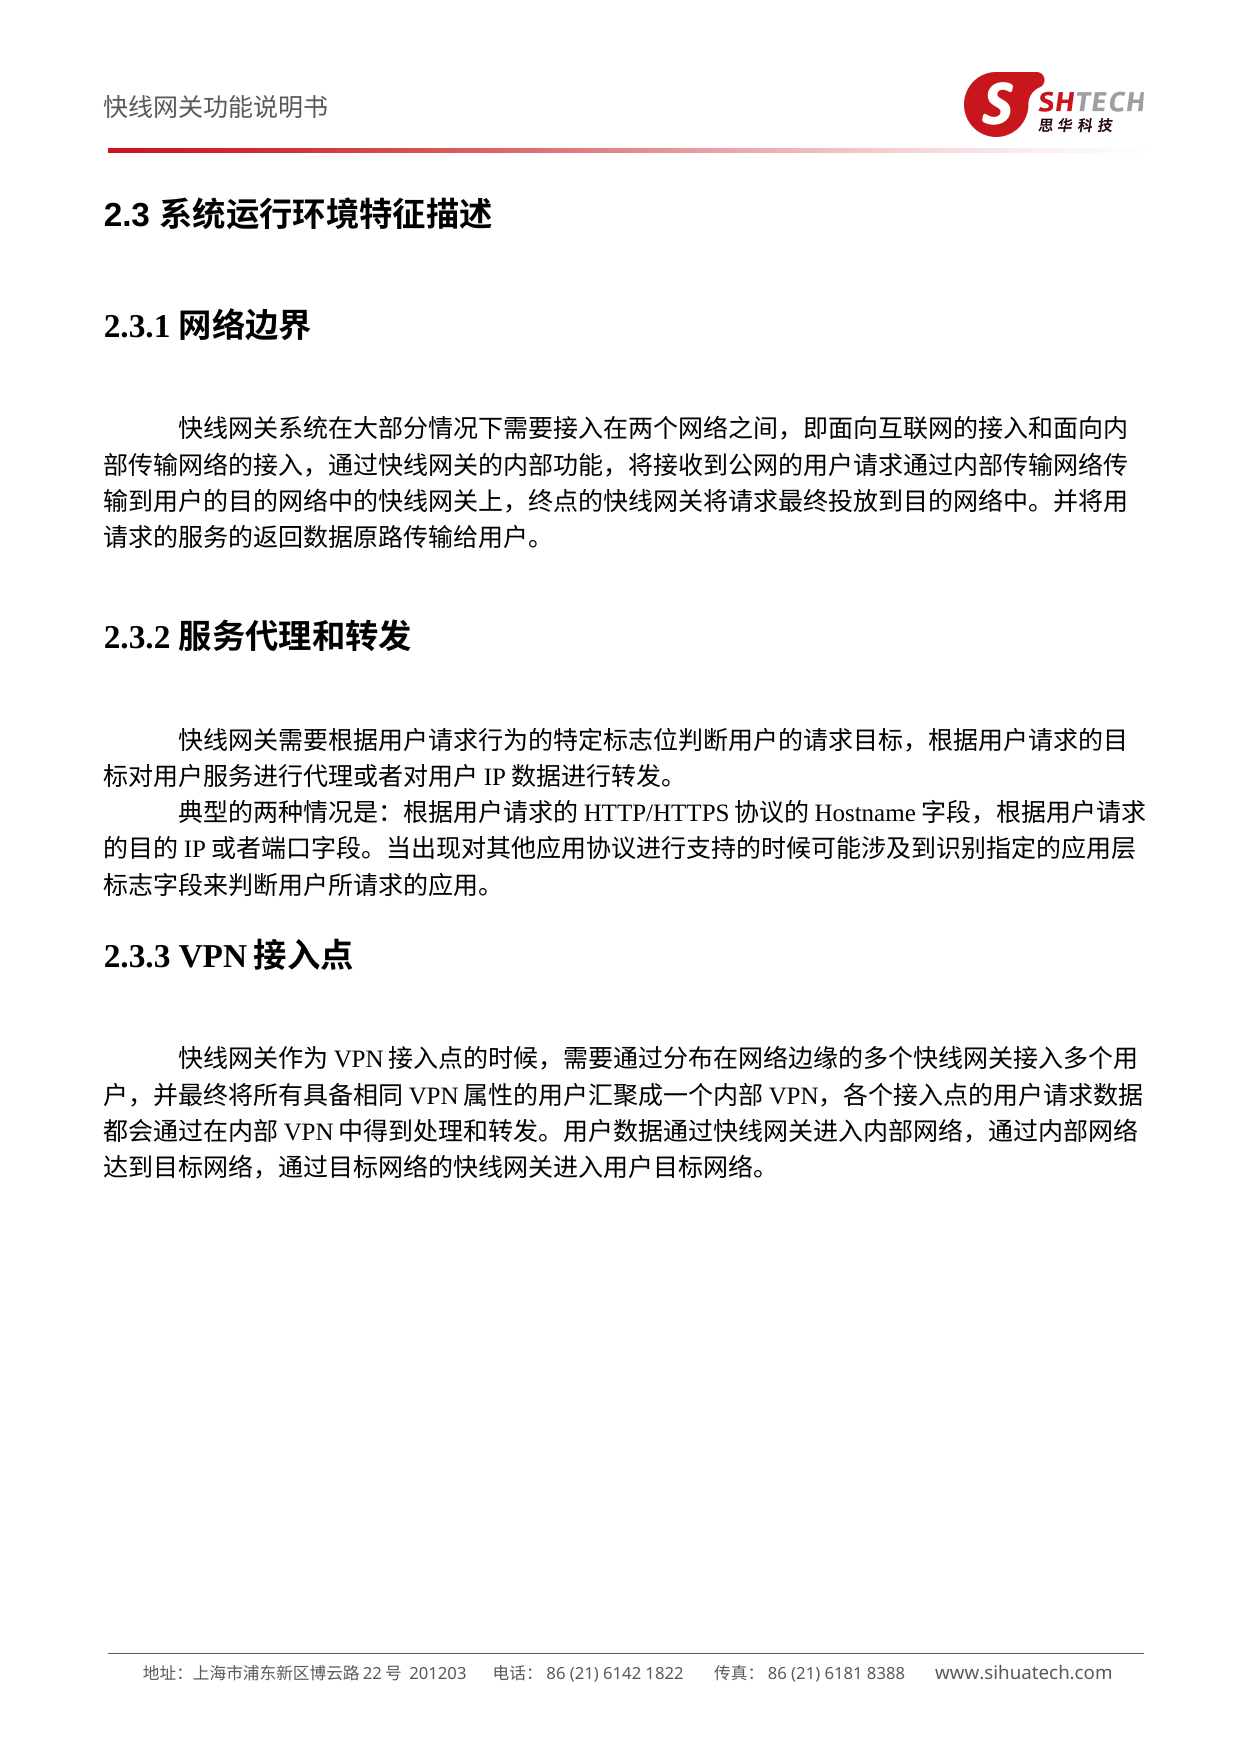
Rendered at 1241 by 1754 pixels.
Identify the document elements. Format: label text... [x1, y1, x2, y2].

text 快线网关系统在大部分情况下需要接入在两个网络之间，即面向互联网的接入和面向内部传输网络的接入，通过快线网关的内部功能，将接收到公网的用户请求通过内部传输网络传输到用户的目的网络中的快线网关上，终点的快线网关将请求最终投放到目的网络中。并将用请求的服务的返回数据原路传输给用户。 [103, 409, 1151, 554]
text 典型的两种情况是：根据用户请求的HTTP/HTTPS协议的Hostname字段，根据用户请求的目的IP或者端口字段。当出现对其他应用协议进行支持的时候可能涉及到识别指定的应用层标志字段来判断用户所请求的应用。 [103, 793, 1151, 901]
picture [964, 72, 1144, 124]
text 服务代理和转发 [103, 610, 1151, 658]
text 系统运行环境特征描述 [103, 124, 1151, 236]
text 快线网关作为VPN接入点的时候，需要通过分布在网络边缘的多个快线网关接入多个用户，并最终将所有具备相同VPN属性的用户汇聚成一个内部VPN，各个接入点的用户请求数据都会通过在内部VPN中得到处理和转发。用户数据通过快线网关进入内部网络，通过内部网络达到目标网络，通过目标网络的快线网关进入用户目标网络。 [103, 1039, 1151, 1184]
text VPN接入点 [103, 928, 1151, 977]
text 网络边界 [103, 298, 1151, 347]
text 快线网关需要根据用户请求行为的特定标志位判断用户的请求目标，根据用户请求的目标对用户服务进行代理或者对用户IP数据进行转发。 [103, 720, 1151, 793]
